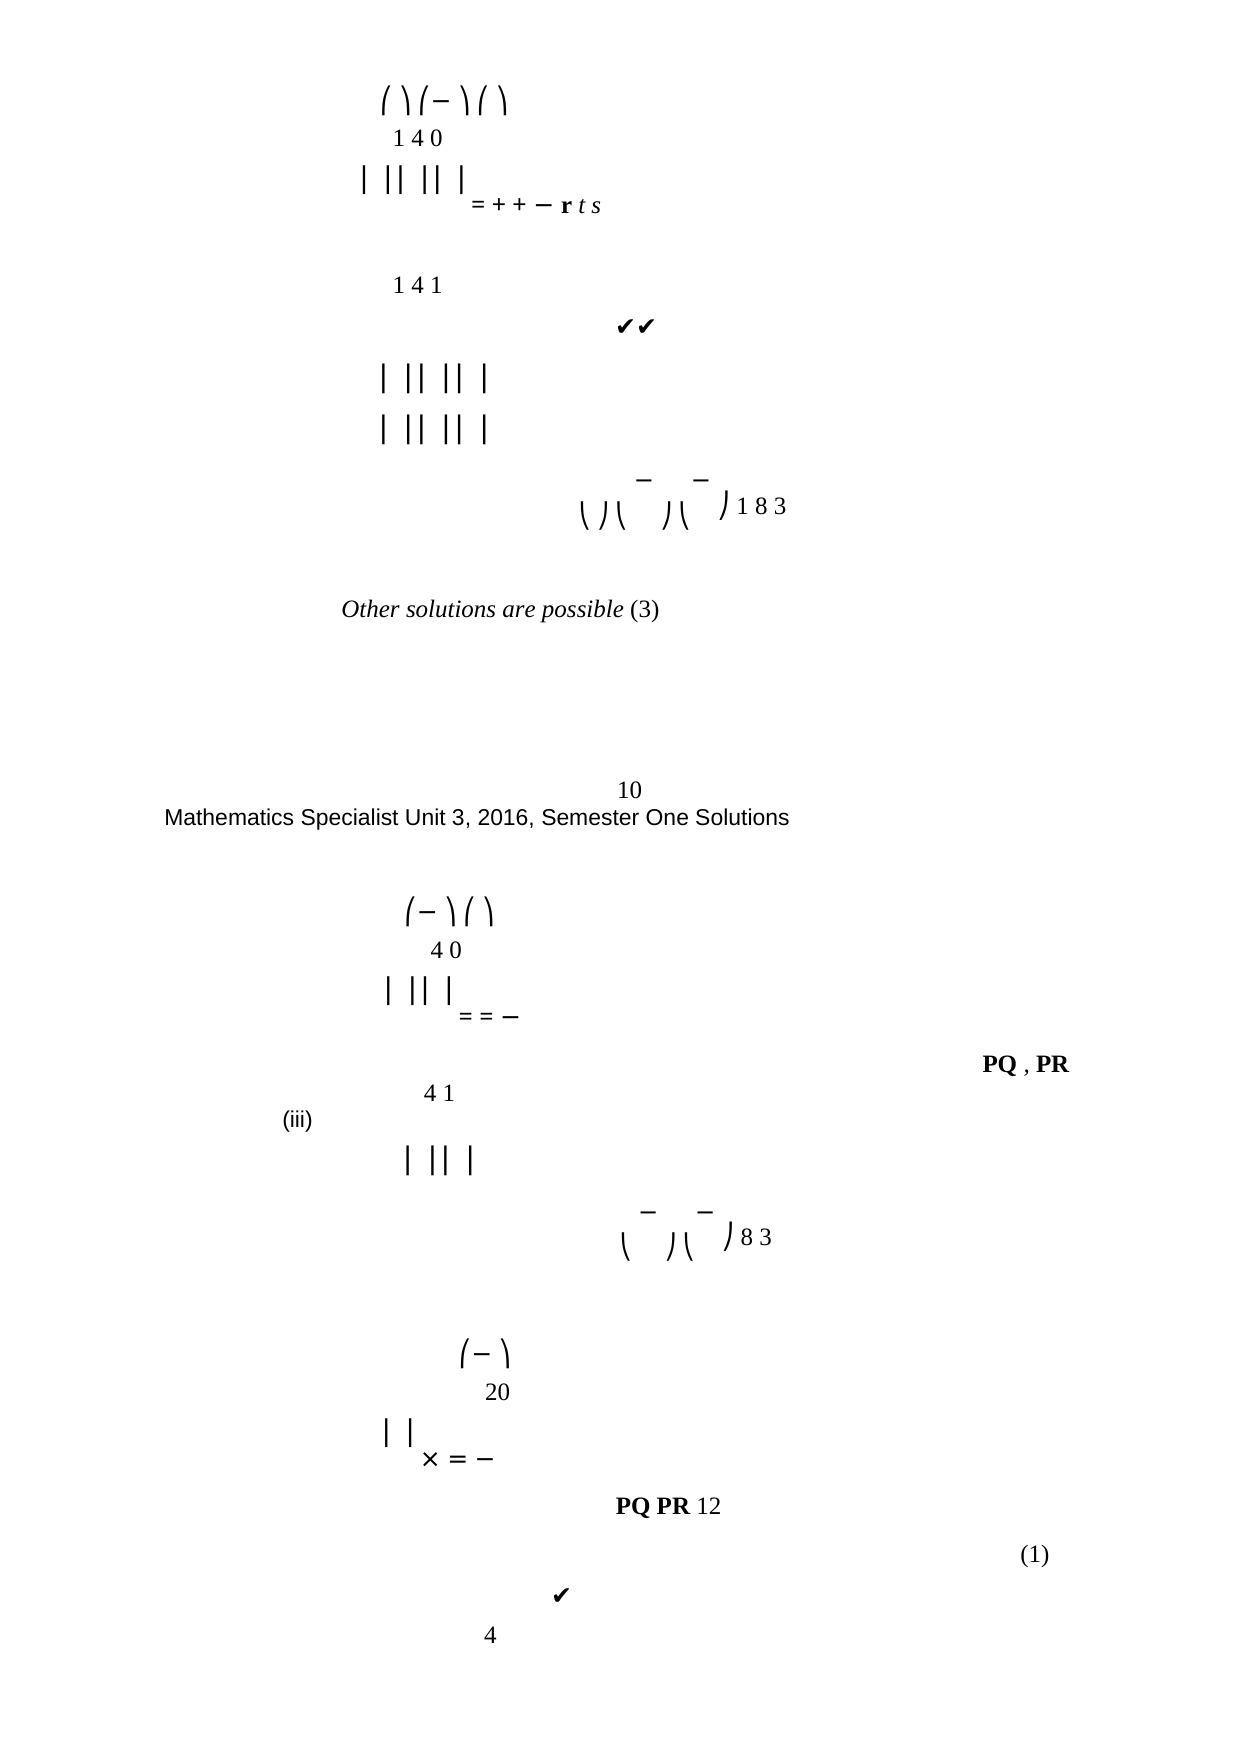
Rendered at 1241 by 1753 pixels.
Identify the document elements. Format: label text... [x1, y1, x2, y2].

text 20 [485, 1377, 1240, 1406]
text ⎜ ⎟ ⎜ ⎟ [404, 1133, 1240, 1184]
text 4 0 [430, 935, 1240, 963]
text 4 [484, 1620, 1240, 1649]
text ⎝ ⎠ ⎝ − ⎠ ⎝− ⎠ 1 8 3 [380, 453, 984, 538]
text ✔ [551, 1568, 1240, 1619]
text 4 1 [423, 1078, 1240, 1106]
text 1 4 1 [392, 270, 1240, 299]
text ⎜ ⎟ ⎜ ⎟ = = − [385, 963, 1240, 1049]
text 1 4 0 [392, 123, 1240, 152]
text ⎜ ⎟ ⎜ ⎟ ⎜ ⎟ [380, 401, 1240, 453]
text ⎛ ⎞ ⎛− ⎞ ⎛ ⎞ [380, 72, 1240, 123]
text ⎛− ⎞ [458, 1326, 1240, 1377]
text ⎝ − ⎠ ⎝− ⎠ 8 3 [404, 1184, 987, 1269]
text Other solutions are possible (3) [341, 594, 1240, 623]
text ⎜ ⎟ × = − [383, 1406, 1240, 1491]
text (1) [162, 1539, 1049, 1568]
text (iii) [282, 1106, 1240, 1133]
text PQ , PR [162, 1049, 1069, 1078]
text Mathematics Specialist Unit 3, 2016, Semester One Solutions [164, 804, 1240, 831]
text ⎛− ⎞ ⎛ ⎞ [404, 883, 1240, 935]
text 10 [617, 776, 1240, 804]
text ⎜ ⎟ ⎜ ⎟ ⎜ ⎟ [380, 350, 1240, 401]
text ✔✔ [615, 299, 1240, 350]
text ⎜ ⎟ ⎜ ⎟ ⎜ ⎟ = + + − r t s [343, 152, 985, 238]
text PQ PR 12 [344, 1491, 992, 1520]
